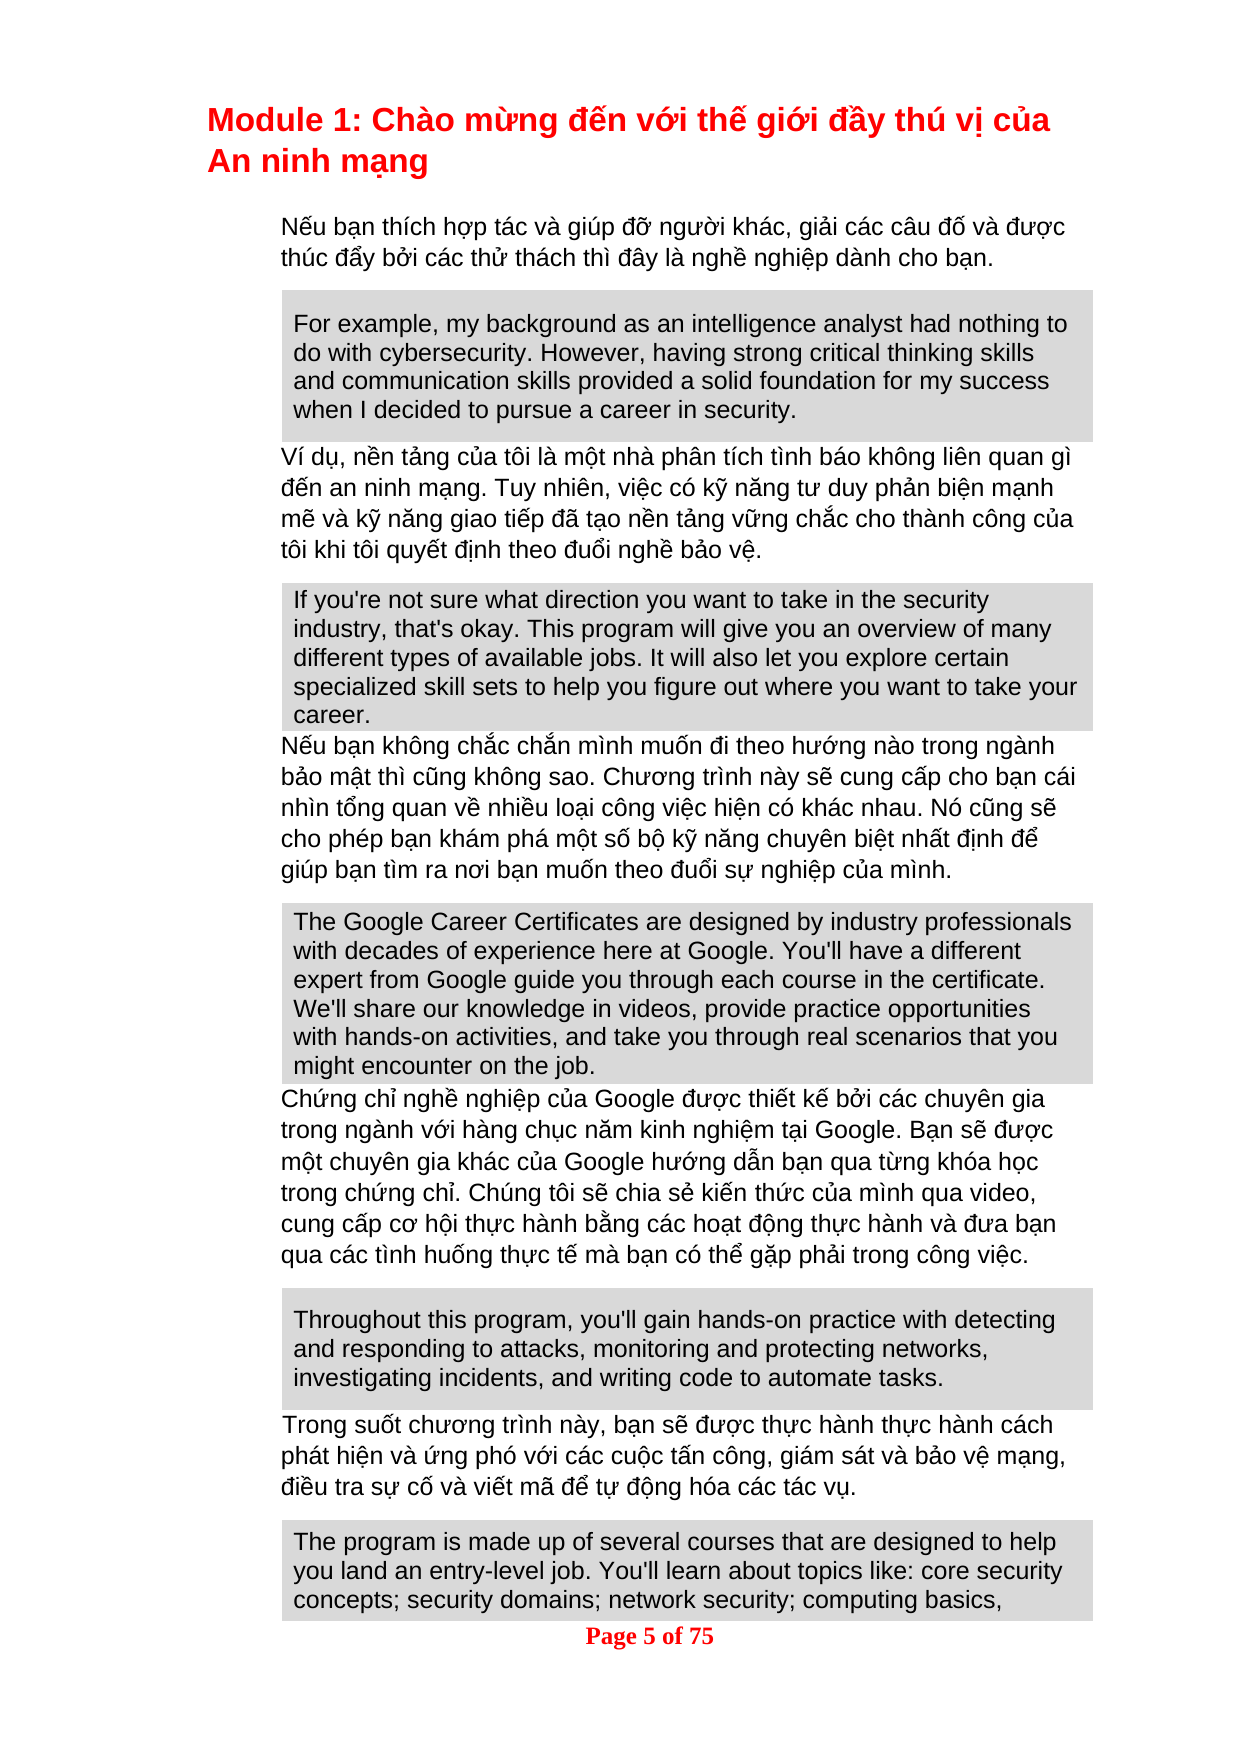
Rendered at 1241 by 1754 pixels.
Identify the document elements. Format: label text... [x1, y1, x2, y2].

text Trong suốt chương trình này, bạn sẽ được thực hành thực hành cách phát hiện và ứng phó với các cuộc tấn công, giám sát và bảo vệ mạng, điều tra sự cố và viết mã để tự động hóa các tác vụ. [281, 1410, 1092, 1501]
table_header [282, 1520, 1093, 1621]
table_header The Google Career Certificates are designed by industry professionals with decades of experience here at Google. You'll have a different expert from Google guide you through each course in the certificate. We'll share our knowledge in videos, provide practice opportunities with hands-on activities, and take you through real scenarios that you might encounter on the job. [282, 903, 1093, 1084]
table_header For example, my background as an intelligence analyst had nothing to do with cybersecurity. However, having strong critical thinking skills and communication skills provided a solid foundation for my success when I decided to pursue a career in security. [282, 290, 1093, 442]
text Chứng chỉ nghề nghiệp của Google được thiết kế bởi các chuyên gia trong ngành với hàng chục năm kinh nghiệm tại Google. Bạn sẽ được một chuyên gia khác của Google hướng dẫn bạn qua từng khóa học trong chứng chỉ. Chúng tôi sẽ chia sẻ kiến ​​thức của mình qua video, cung cấp cơ hội thực hành bằng các hoạt động thực hành và đưa bạn qua các tình huống thực tế mà bạn có thể gặp phải trong công việc. [281, 1084, 1092, 1268]
text Nếu bạn không chắc chắn mình muốn đi theo hướng nào trong ngành bảo mật thì cũng không sao. Chương trình này sẽ cung cấp cho bạn cái nhìn tổng quan về nhiều loại công việc hiện có khác nhau. Nó cũng sẽ cho phép bạn khám phá một số bộ kỹ năng chuyên biệt nhất định để giúp bạn tìm ra nơi bạn muốn theo đuổi sự nghiệp của mình. [281, 731, 1092, 884]
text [281, 212, 1092, 271]
text Ví dụ, nền tảng của tôi là một nhà phân tích tình báo không liên quan gì đến an ninh mạng. Tuy nhiên, việc có kỹ năng tư duy phản biện mạnh mẽ và kỹ năng giao tiếp đã tạo nền tảng vững chắc cho thành công của tôi khi tôi quyết định theo đuổi nghề bảo vệ. [281, 442, 1092, 564]
table_header If you're not sure what direction you want to take in the security industry, that's okay. This program will give you an overview of many different types of available jobs. It will also let you explore certain specialized skill sets to help you figure out where you want to take your career. [282, 583, 1093, 731]
table_header Throughout this program, you'll gain hands-on practice with detecting and responding to attacks, monitoring and protecting networks, investigating incidents, and writing code to automate tasks. [282, 1288, 1093, 1410]
